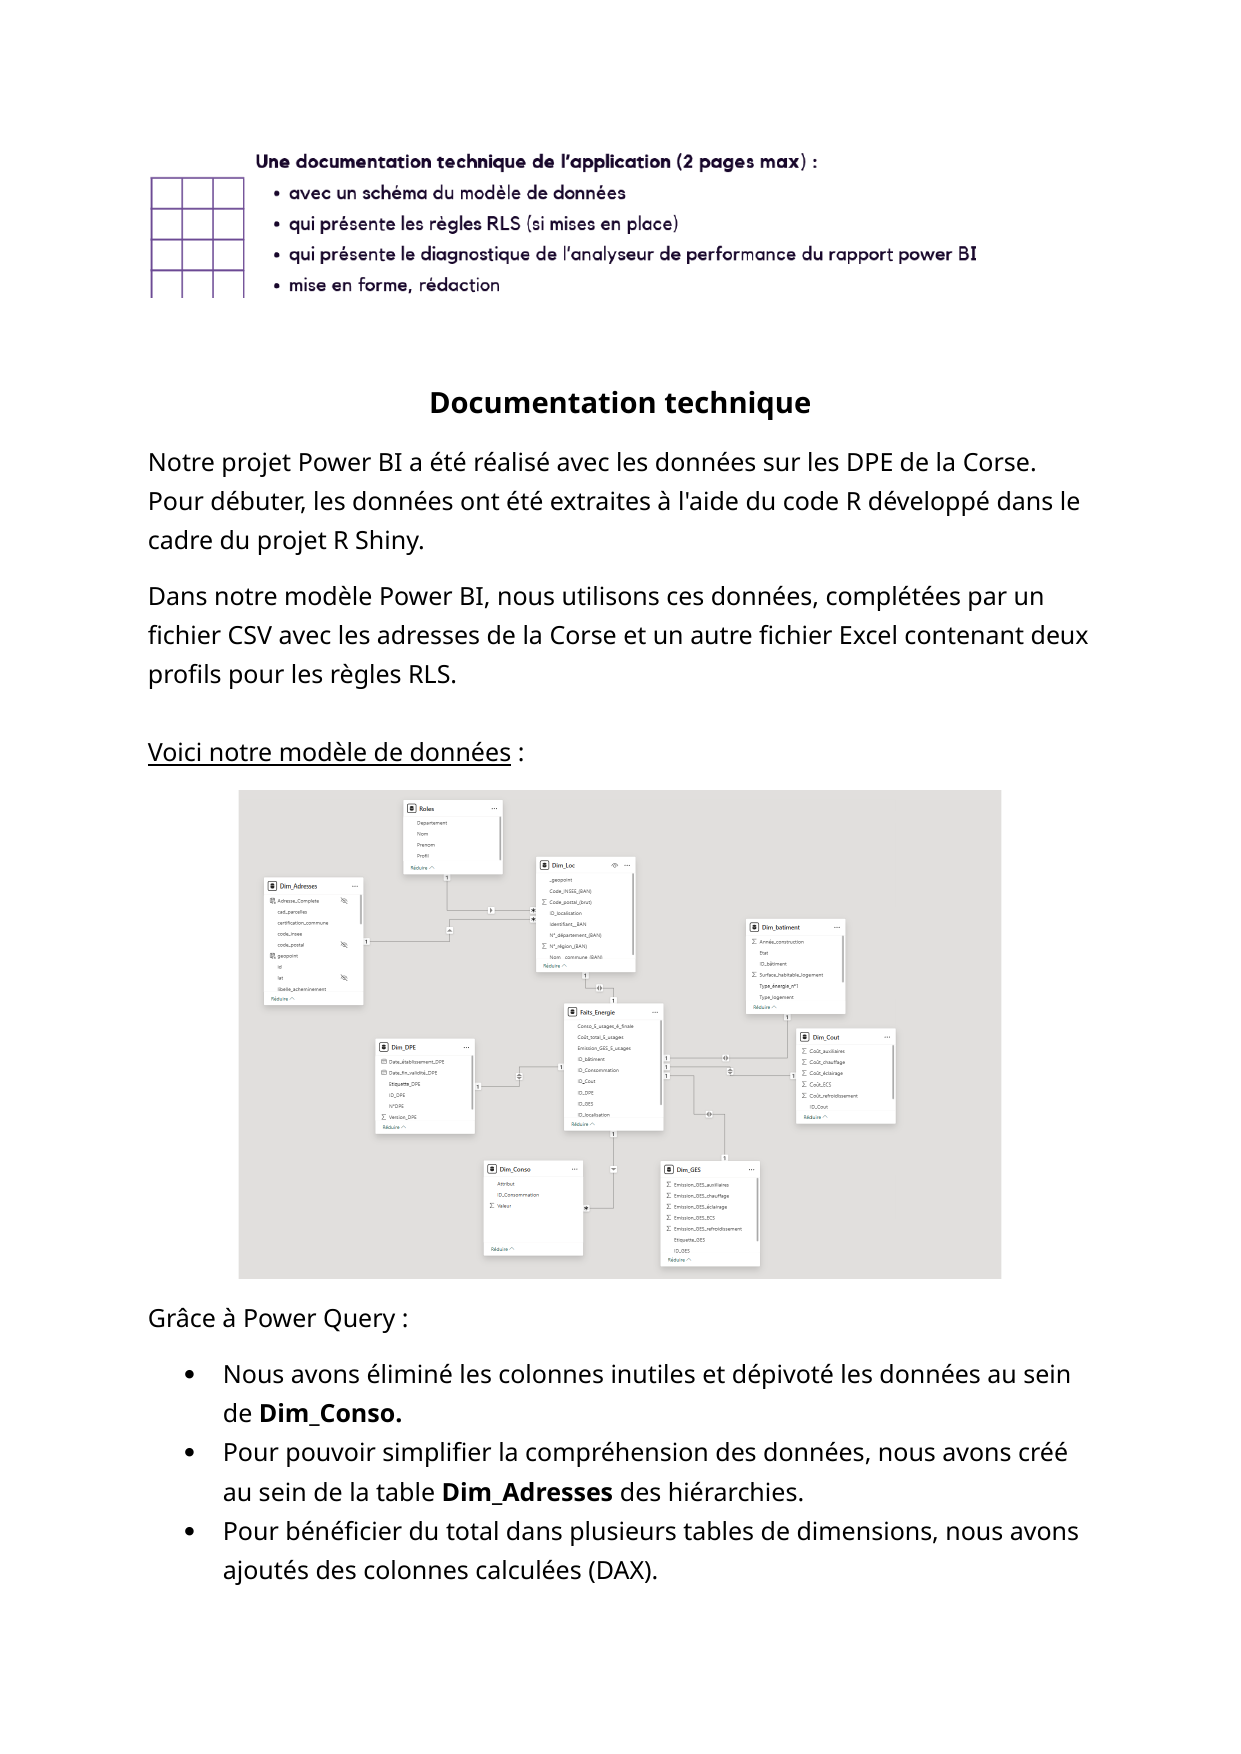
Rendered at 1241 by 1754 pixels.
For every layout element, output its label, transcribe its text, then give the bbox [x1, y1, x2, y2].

text Documentation technique [148, 382, 1093, 422]
picture [238, 790, 1002, 1279]
text Notre projet Power BI a été réalisé avec les données sur les DPE de la Corse. Pour débuter, les données ont été extraites à l'aide du code R développé dans le cadre du projet R Shiny. [148, 444, 1093, 557]
list Pour bénéficier du total dans plusieurs tables de dimensions, nous avons ajoutés des colonnes calculées (DAX). [185, 1513, 1093, 1587]
list Pour pouvoir simplifier la compréhension des données, nous avons créé au sein de la table Dim_Adresses des hiérarchies. [185, 1435, 1093, 1508]
picture [147, 147, 1093, 298]
text Grâce à Power Query : [148, 1301, 1093, 1335]
text Dans notre modèle Power BI, nous utilisons ces données, complétées par un fichier CSV avec les adresses de la Corse et un autre fichier Excel contenant deux profils pour les règles RLS. Voici notre modèle de données : [148, 578, 1093, 769]
list Nous avons éliminé les colonnes inutiles et dépivoté les données au sein de Dim_Conso. [185, 1357, 1093, 1430]
